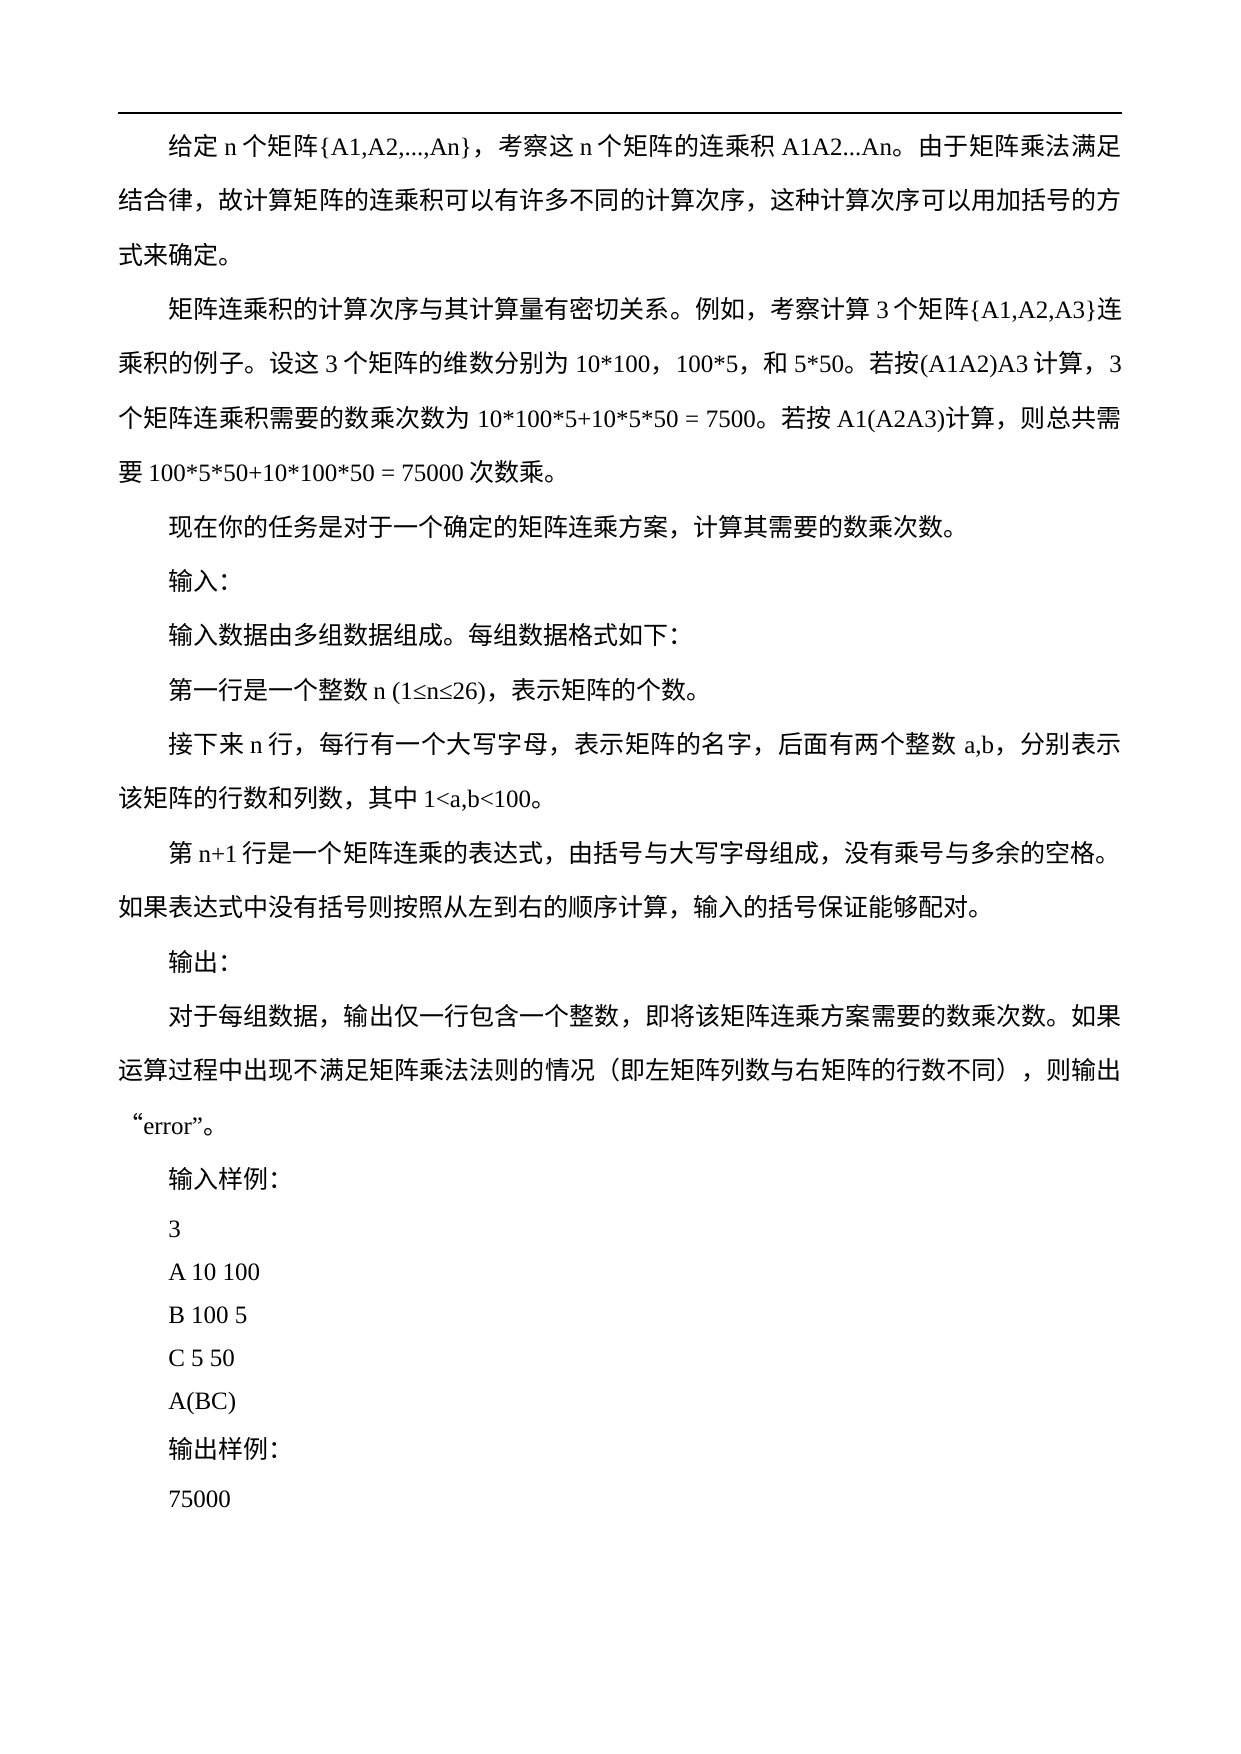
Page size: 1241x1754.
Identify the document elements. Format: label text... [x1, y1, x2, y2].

text 现在你的任务是对于一个确定的矩阵连乘方案，计算其需要的数乘次数。 [118, 507, 1122, 543]
text 输入： [118, 561, 1122, 598]
text C 5 50 [118, 1343, 1122, 1372]
text 输入数据由多组数据组成。每组数据格式如下： [118, 616, 1122, 652]
text 给定n个矩阵{A1,A2,...,An}，考察这n个矩阵的连乘积A1A2...An。由于矩阵乘法满足结合律，故计算矩阵的连乘积可以有许多不同的计算次序，这种计算次序可以用加括号的方式来确定。 [118, 126, 1122, 271]
text 第n+1行是一个矩阵连乘的表达式，由括号与大写字母组成，没有乘号与多余的空格。如果表达式中没有括号则按照从左到右的顺序计算，输入的括号保证能够配对。 [118, 833, 1122, 924]
text 输入样例： [118, 1159, 1122, 1196]
text 输出： [118, 942, 1122, 978]
text A 10 100 [118, 1257, 1122, 1286]
text 接下来n行，每行有一个大写字母，表示矩阵的名字，后面有两个整数a,b，分别表示该矩阵的行数和列数，其中1<a,b<100。 [118, 724, 1122, 815]
text 3 [118, 1214, 1122, 1243]
text B 100 5 [118, 1300, 1122, 1329]
text 对于每组数据，输出仅一行包含一个整数，即将该矩阵连乘方案需要的数乘次数。如果运算过程中出现不满足矩阵乘法法则的情况（即左矩阵列数与右矩阵的行数不同），则输出“error”。 [118, 996, 1122, 1141]
text 输出样例： [118, 1429, 1122, 1466]
text A(BC) [118, 1386, 1122, 1415]
text 第一行是一个整数n (1≤n≤26)，表示矩阵的个数。 [118, 670, 1122, 706]
text 75000 [118, 1484, 1122, 1513]
text 矩阵连乘积的计算次序与其计算量有密切关系。例如，考察计算3个矩阵{A1,A2,A3}连乘积的例子。设这3个矩阵的维数分别为10*100，100*5，和5*50。若按(A1A2)A3计算，3个矩阵连乘积需要的数乘次数为10*100*5+10*5*50 = 7500。若按A1(A2A3)计算，则总共需要100*5*50+10*100*50 = 75000次数乘。 [118, 289, 1122, 489]
